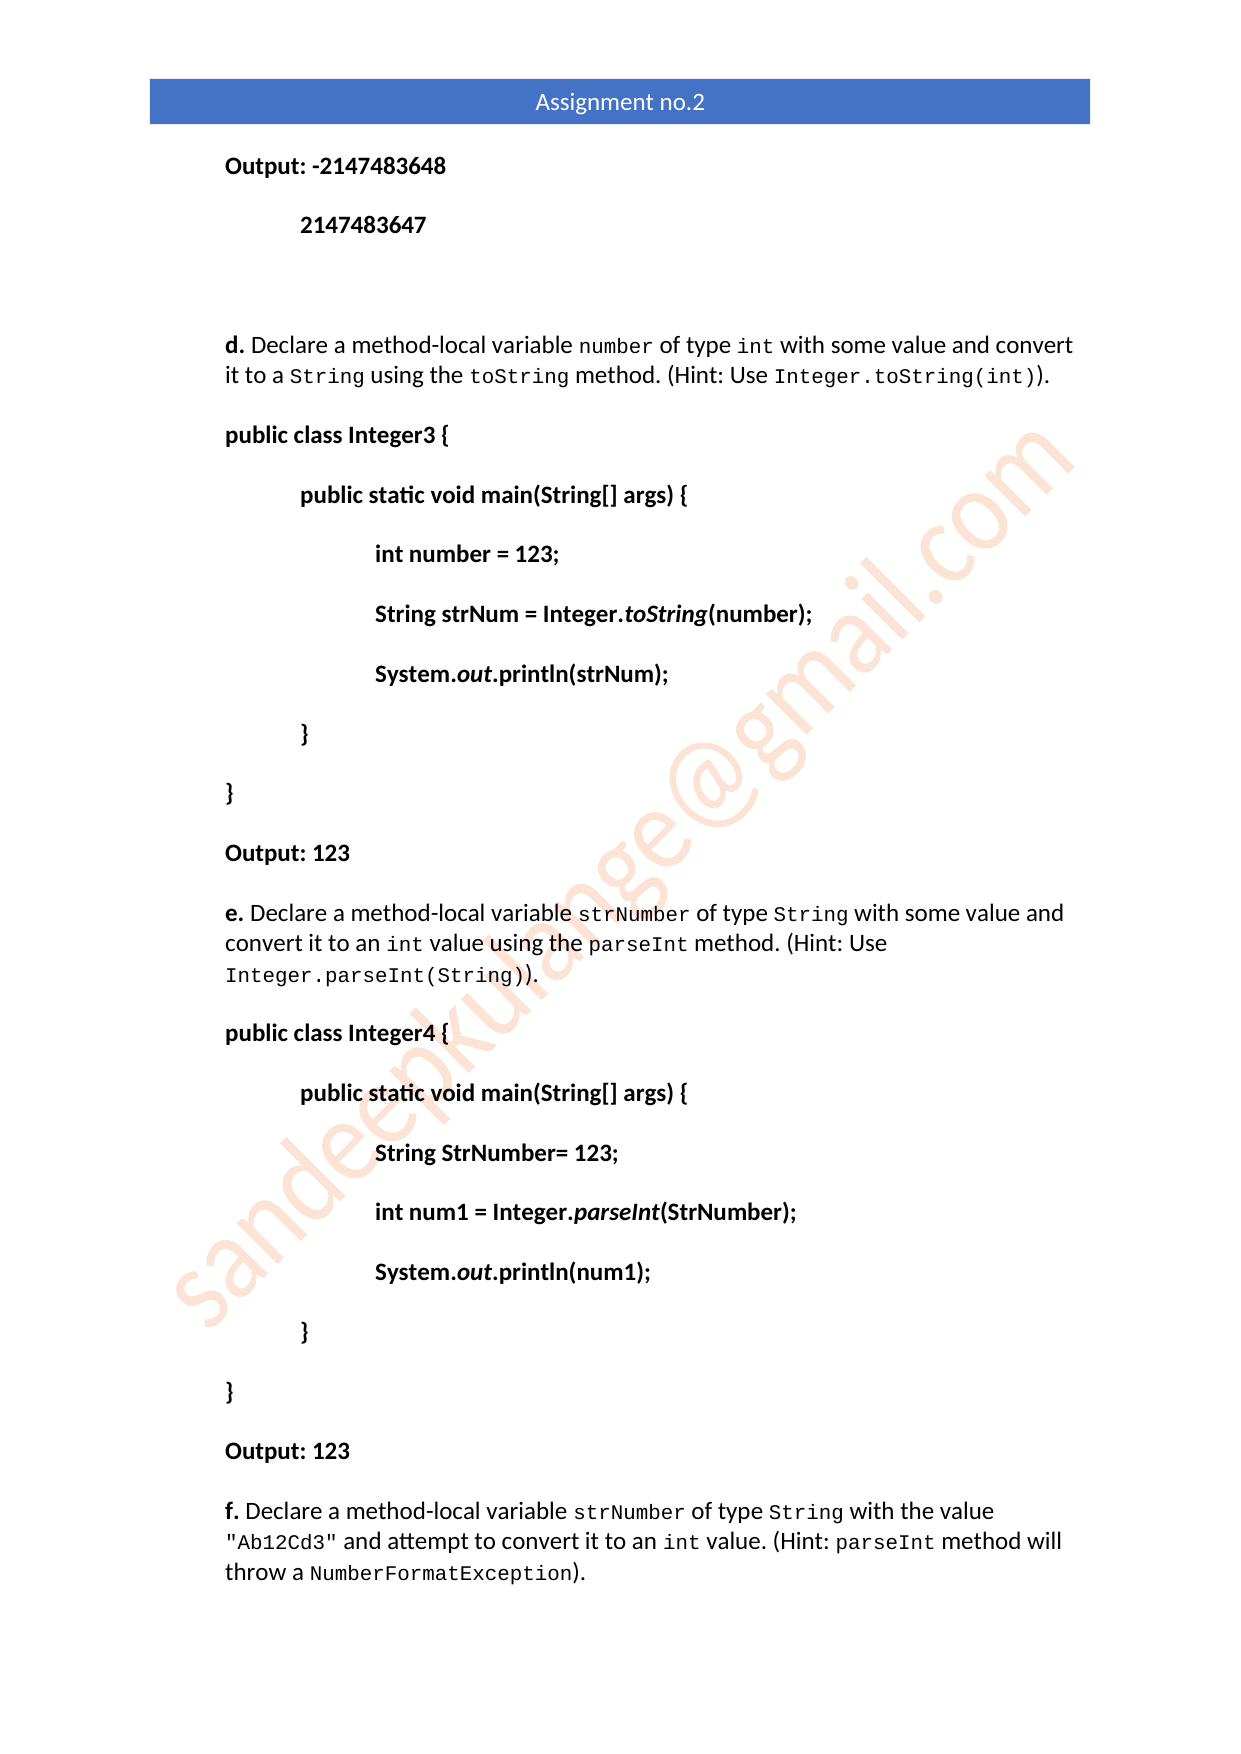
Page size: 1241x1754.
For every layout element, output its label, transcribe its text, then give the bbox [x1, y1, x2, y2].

text Output: -2147483648 [150, 150, 1090, 181]
text int number = 123; [225, 539, 1090, 569]
text } [225, 777, 1090, 808]
text 2147483647 [225, 210, 1090, 240]
text public static void main(String[] args) { [225, 1077, 1090, 1108]
text } [225, 1376, 1090, 1406]
text } [225, 718, 1090, 748]
text Output: 123 [225, 1435, 1090, 1466]
text System.out.println(strNum); [225, 658, 1090, 688]
text String StrNumber= 123; [225, 1137, 1090, 1167]
text f. Declare a method-local variable strNumber of type String with the value "Ab12Cd3" and attempt to convert it to an int value. (Hint: parseInt method will throw a NumberFormatException). [225, 1495, 1090, 1587]
text d. Declare a method-local variable number of type int with some value and convert it to a String using the toString method. (Hint: Use Integer.toString(int)). [225, 329, 1090, 390]
text e. Declare a method-local variable strNumber of type String with some value and convert it to an int value using the parseInt method. (Hint: Use Integer.parseInt(String)). [225, 897, 1090, 988]
text String strNum = Integer.toString(number); [225, 598, 1090, 629]
text public static void main(String[] args) { [225, 479, 1090, 509]
text } [225, 1316, 1090, 1346]
text public class Integer3 { [225, 419, 1090, 450]
text Output: 123 [225, 837, 1090, 868]
text int num1 = Integer.parseInt(StrNumber); [225, 1197, 1090, 1227]
text public class Integer4 { [225, 1017, 1090, 1048]
text System.out.println(num1); [225, 1256, 1090, 1287]
